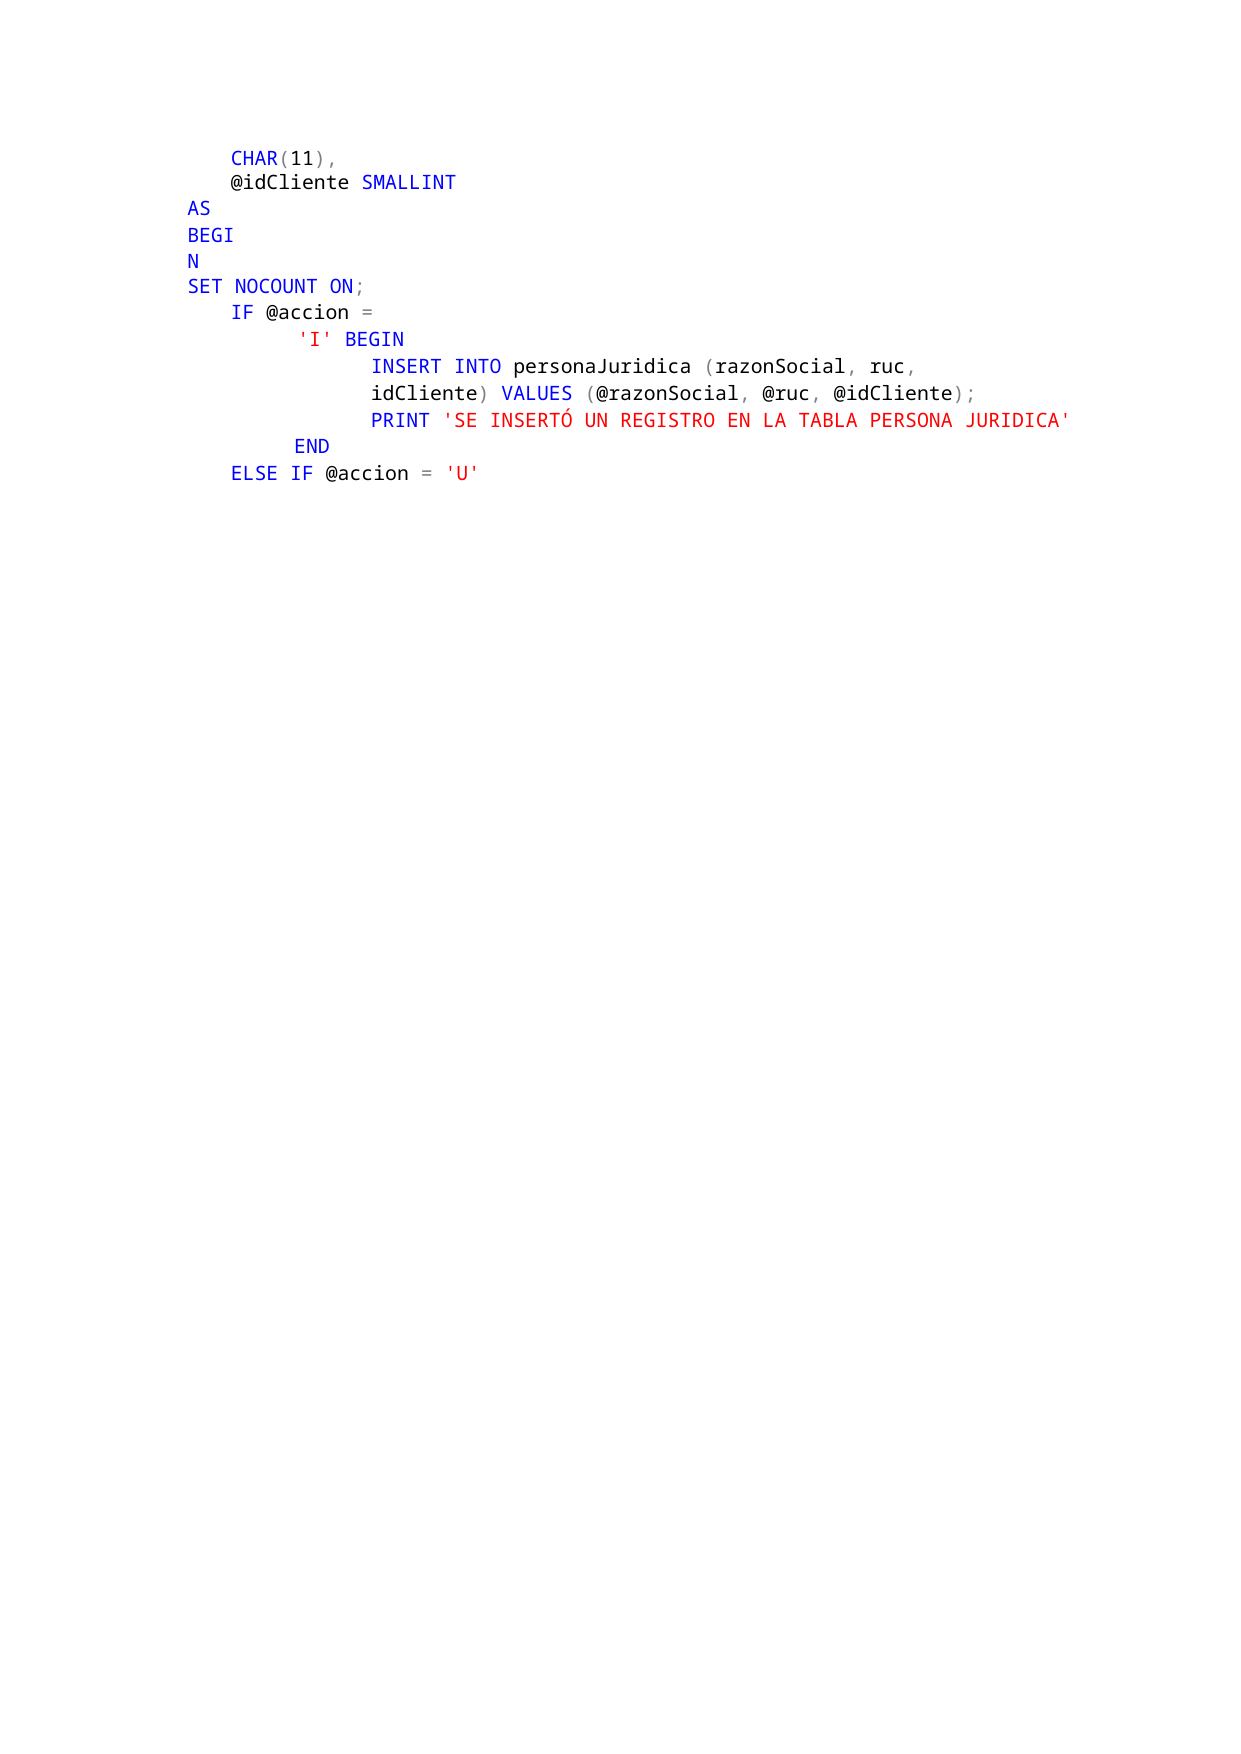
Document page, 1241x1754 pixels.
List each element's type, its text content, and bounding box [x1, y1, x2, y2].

text IF @accion = 'I' BEGIN [230, 298, 406, 352]
text END [137, 433, 329, 459]
text INSERT INTO personaJuridica (razonSocial, ruc, idCliente) VALUES (@razonSocial, @ruc, @idCliente); [371, 352, 993, 406]
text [231, 144, 515, 171]
text PRINT 'SE INSERTÓ UN REGISTRO EN LA TABLA PERSONA JURIDICA' [371, 406, 1103, 433]
text @idCliente SMALLINT [231, 171, 1103, 194]
text AS BEGIN [187, 194, 243, 275]
text SET NOCOUNT ON; [187, 275, 1103, 298]
text ELSE IF @accion = 'U' [231, 460, 1103, 487]
